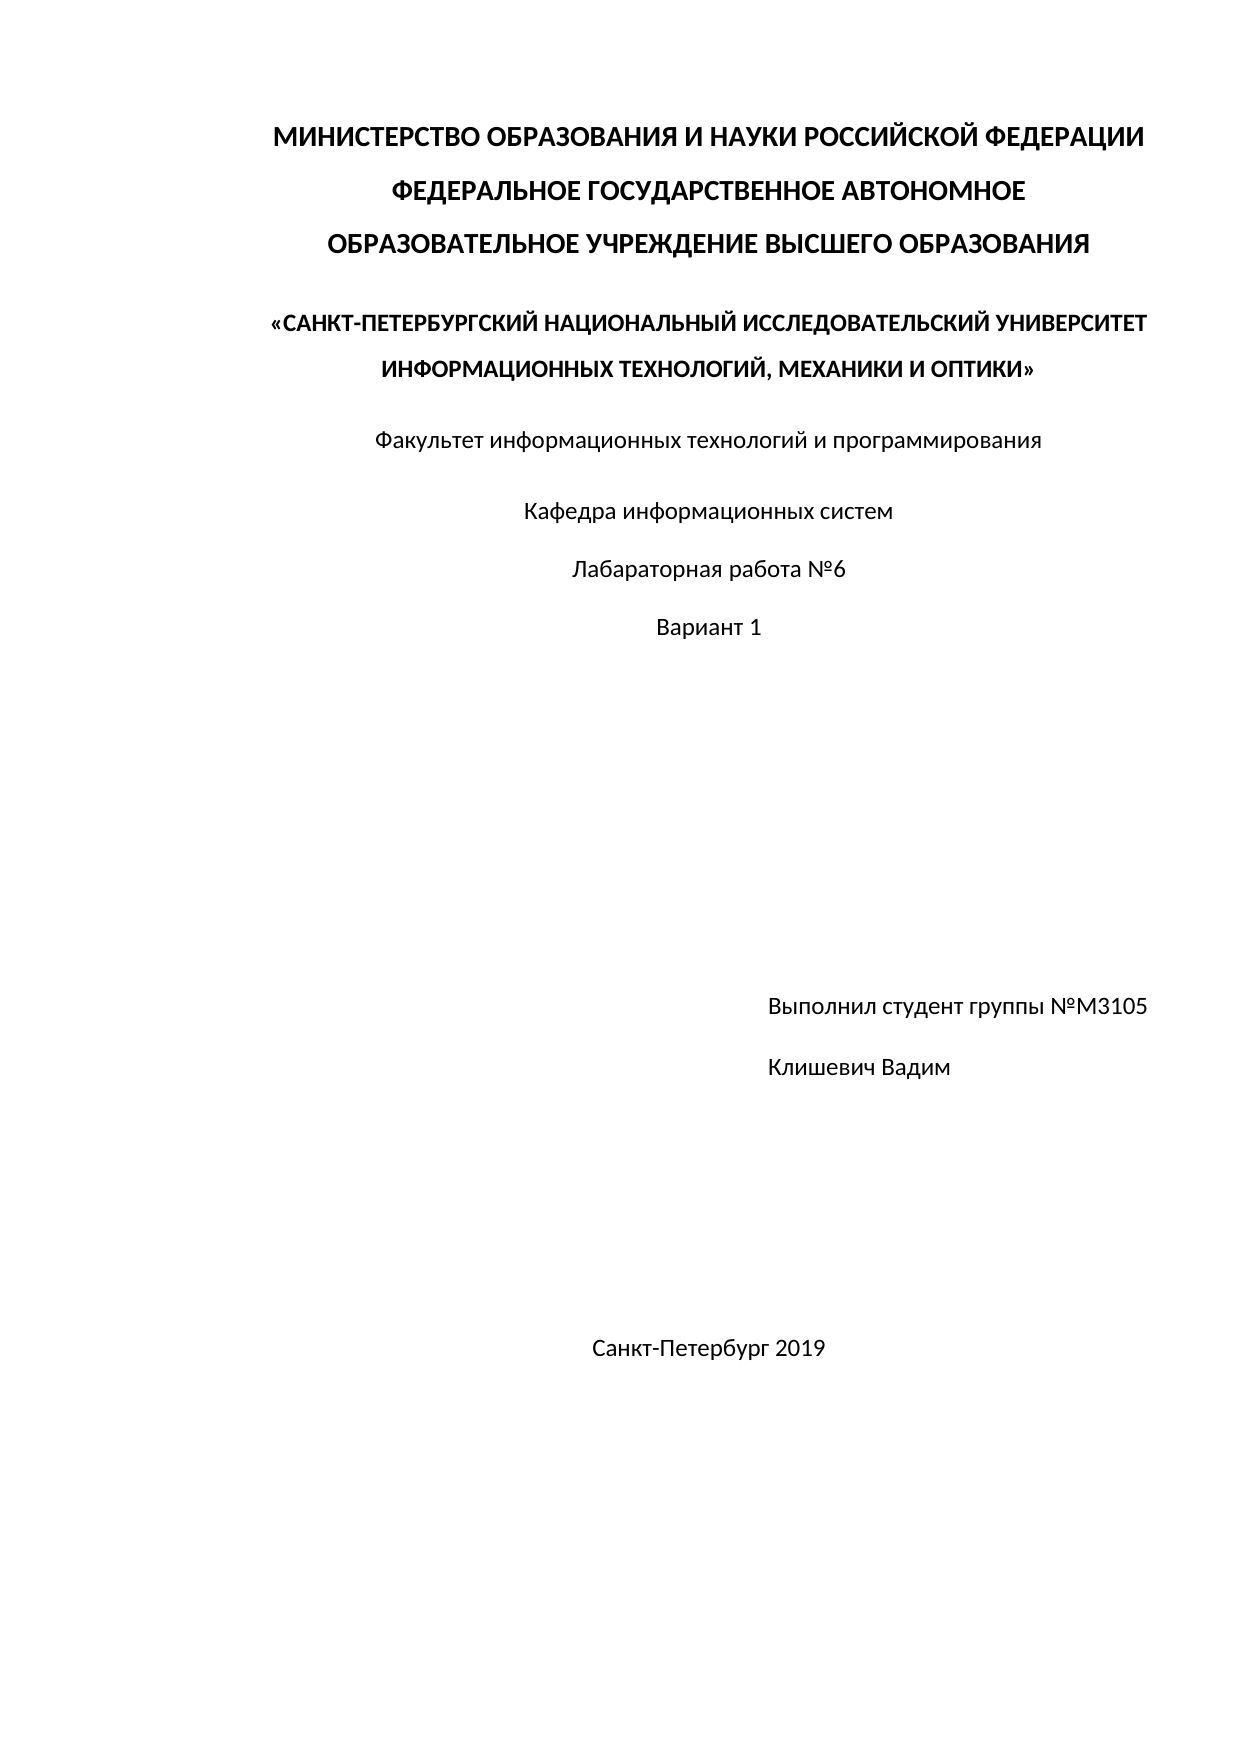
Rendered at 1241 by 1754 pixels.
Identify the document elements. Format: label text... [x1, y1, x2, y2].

text Санкт-Петербург 2019 [266, 1332, 1152, 1362]
subtitle «САНКТ-ПЕТЕРБУРГСКИЙ НАЦИОНАЛЬНЫЙ ИССЛЕДОВАТЕЛЬСКИЙ УНИВЕРСИТЕТ ИНФОРМАЦИОННЫХ ТЕХНОЛОГИЙ, МЕХАНИКИ И ОПТИКИ» [266, 308, 1152, 384]
subtitle МИНИСТЕРСТВО ОБРАЗОВАНИЯ И НАУКИ РОССИЙСКОЙ ФЕДЕРАЦИИ ФЕДЕРАЛЬНОЕ ГОСУДАРСТВЕННОЕ АВТОНОМНОЕ ОБРАЗОВАТЕЛЬНОЕ УЧРЕЖДЕНИЕ ВЫСШЕГО ОБРАЗОВАНИЯ [266, 118, 1152, 261]
text Вариант 1 [266, 611, 1152, 642]
text Лабараторная работа №6 [266, 553, 1152, 583]
text Выполнил студент группы №M3105 Клишевич Вадим [768, 990, 1152, 1082]
subtitle Факультет информационных технологий и программирования [266, 424, 1152, 454]
text Кафедра информационных систем [266, 495, 1152, 525]
